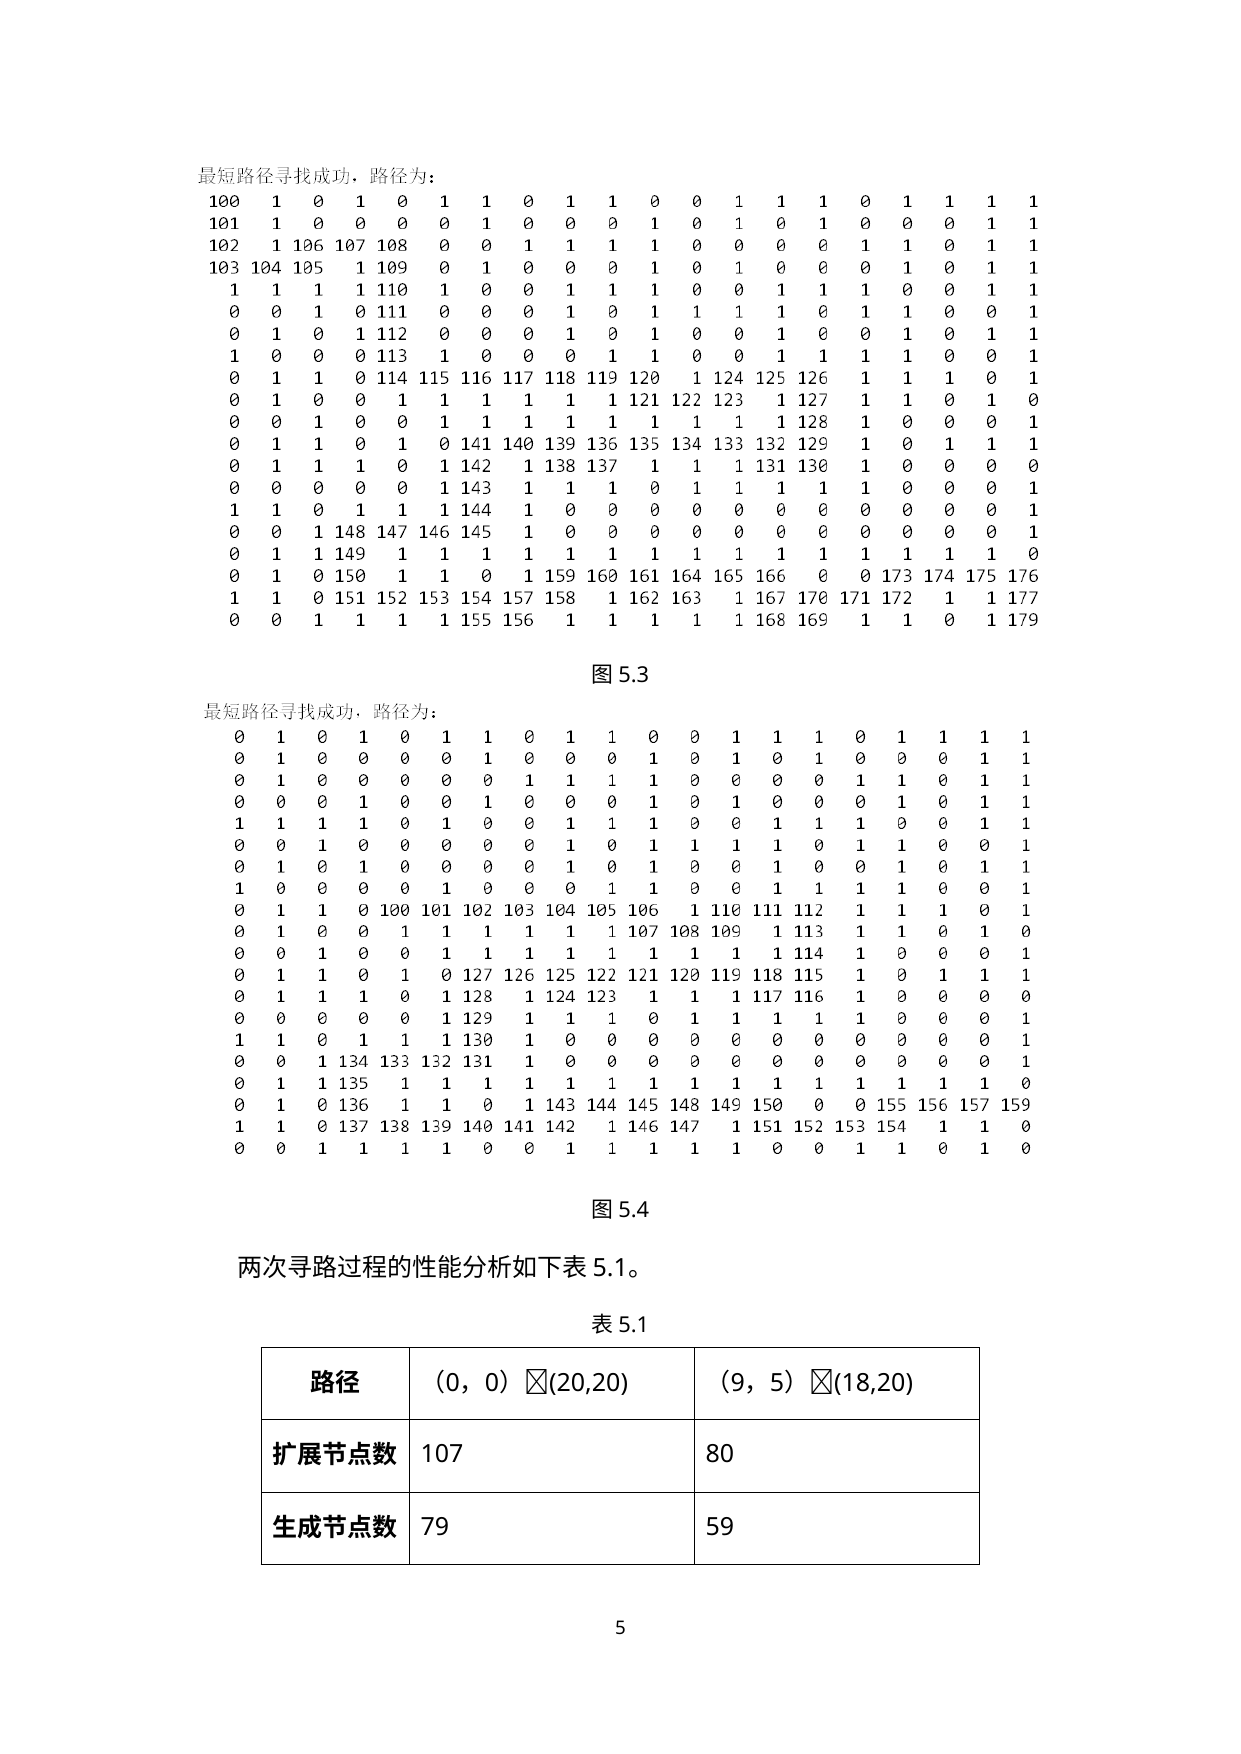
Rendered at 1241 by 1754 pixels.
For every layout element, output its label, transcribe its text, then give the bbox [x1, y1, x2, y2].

table_cell 扩展节点数 [262, 1420, 409, 1492]
table_cell 107 [410, 1420, 694, 1492]
table_header （0，0）(20,20) [410, 1348, 694, 1419]
table_cell 79 [410, 1493, 694, 1564]
table_header （9，5）(18,20) [695, 1348, 979, 1419]
table_header 路径 [262, 1348, 409, 1419]
table_cell 59 [695, 1493, 979, 1564]
text 表 5.1 [187, 1307, 1053, 1339]
text 图 5.4 [187, 1192, 1053, 1225]
picture [200, 697, 1041, 1160]
table_cell 80 [695, 1420, 979, 1492]
text 两次寻路过程的性能分析如下表5.1。 [187, 1233, 1053, 1298]
table_cell 生成节点数 [262, 1493, 409, 1564]
picture [196, 162, 1044, 632]
text 图 5.3 [187, 657, 1053, 689]
